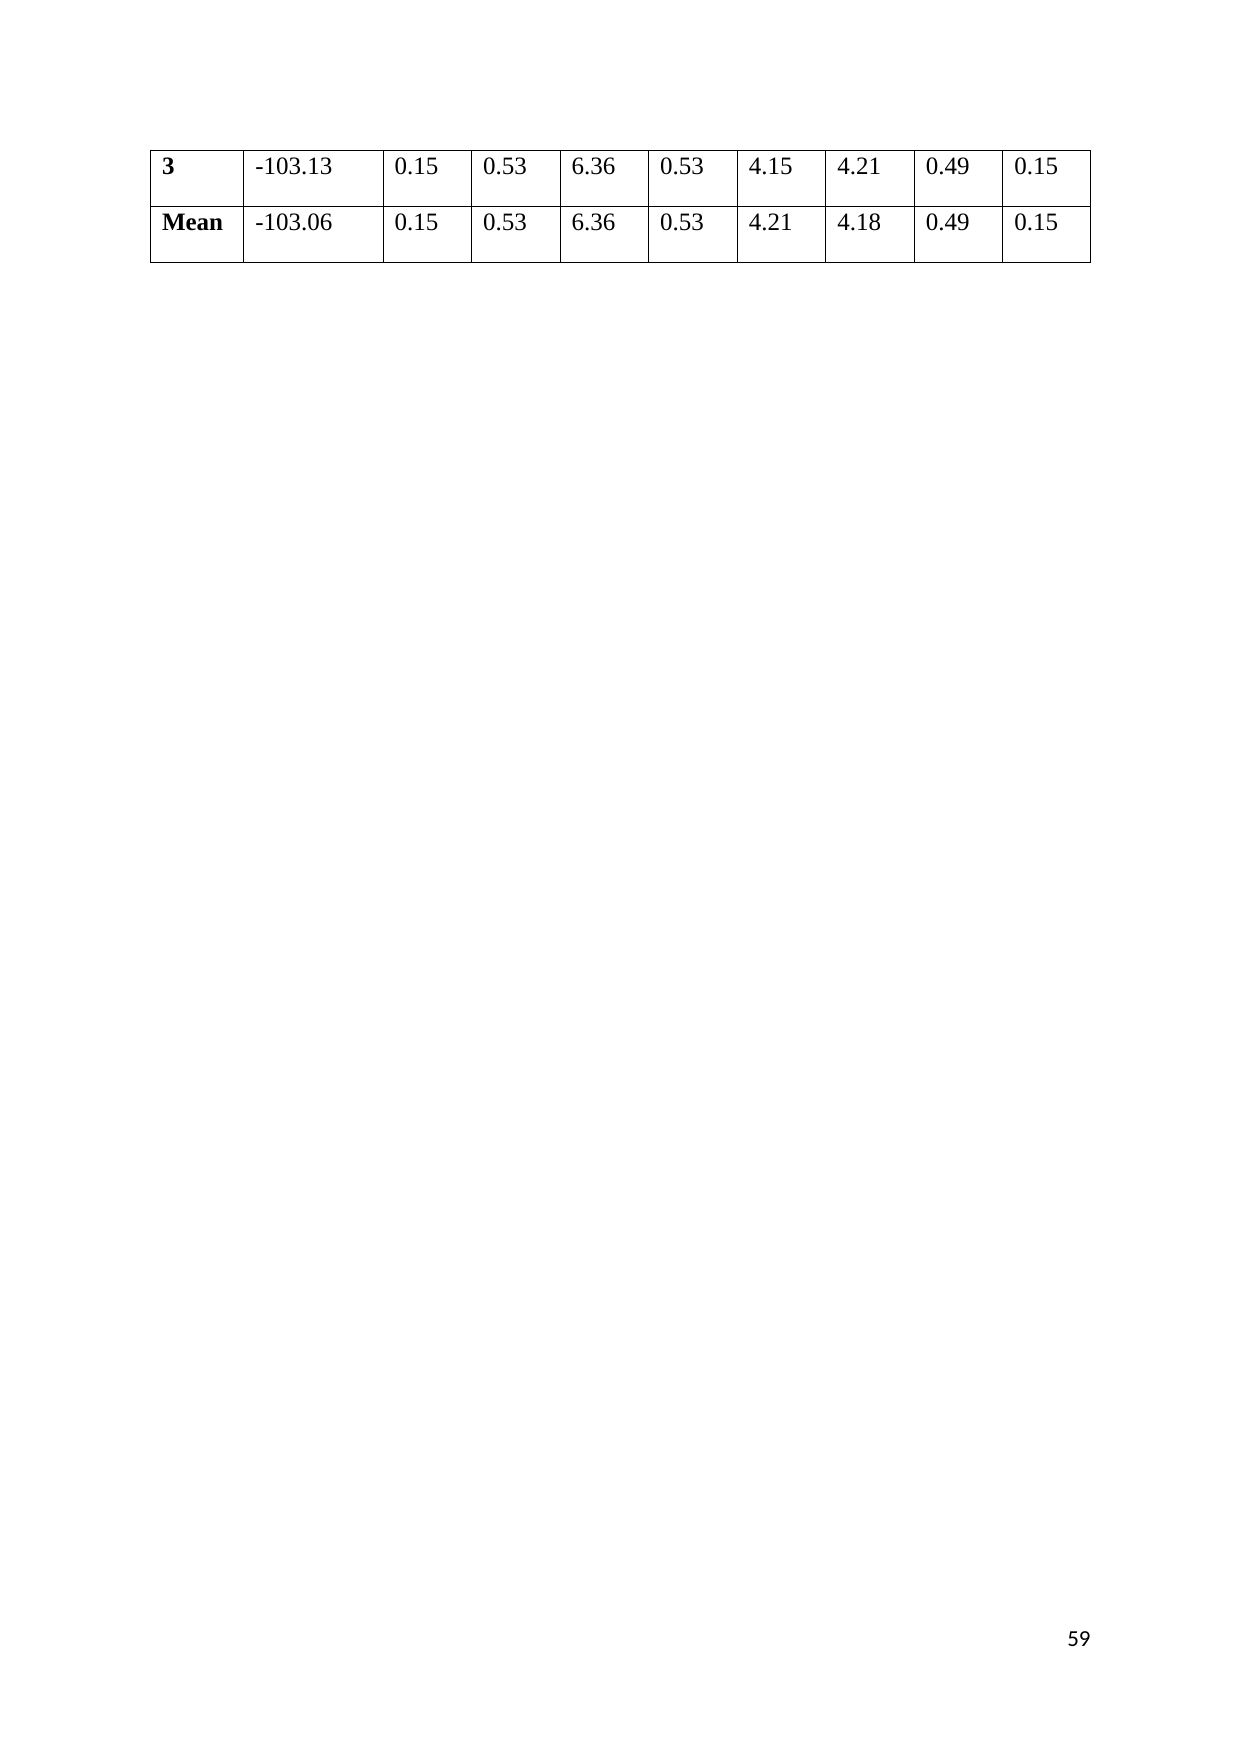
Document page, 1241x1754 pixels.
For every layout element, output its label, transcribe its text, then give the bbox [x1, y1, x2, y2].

table_cell 6.36 [561, 151, 648, 206]
table_cell 0.53 [649, 207, 737, 262]
table_cell 4.15 [738, 151, 825, 206]
table_cell 0.15 [1003, 207, 1090, 262]
table_cell 0.53 [649, 151, 737, 206]
table_cell 0.49 [915, 151, 1002, 206]
table_cell 4.18 [826, 207, 914, 262]
table_cell -103.13 [244, 151, 383, 206]
table_cell 0.49 [915, 207, 1002, 262]
table_cell 0.15 [384, 207, 471, 262]
table_cell 3 [151, 151, 243, 206]
table_cell 0.15 [384, 151, 471, 206]
table_cell 0.53 [472, 207, 560, 262]
table_cell -103.06 [244, 207, 383, 262]
table_cell 4.21 [738, 207, 825, 262]
table_cell Mean [151, 207, 243, 262]
table_cell 6.36 [561, 207, 648, 262]
table_cell 0.15 [1003, 151, 1090, 206]
table_cell 0.53 [472, 151, 560, 206]
table_cell 4.21 [826, 151, 914, 206]
